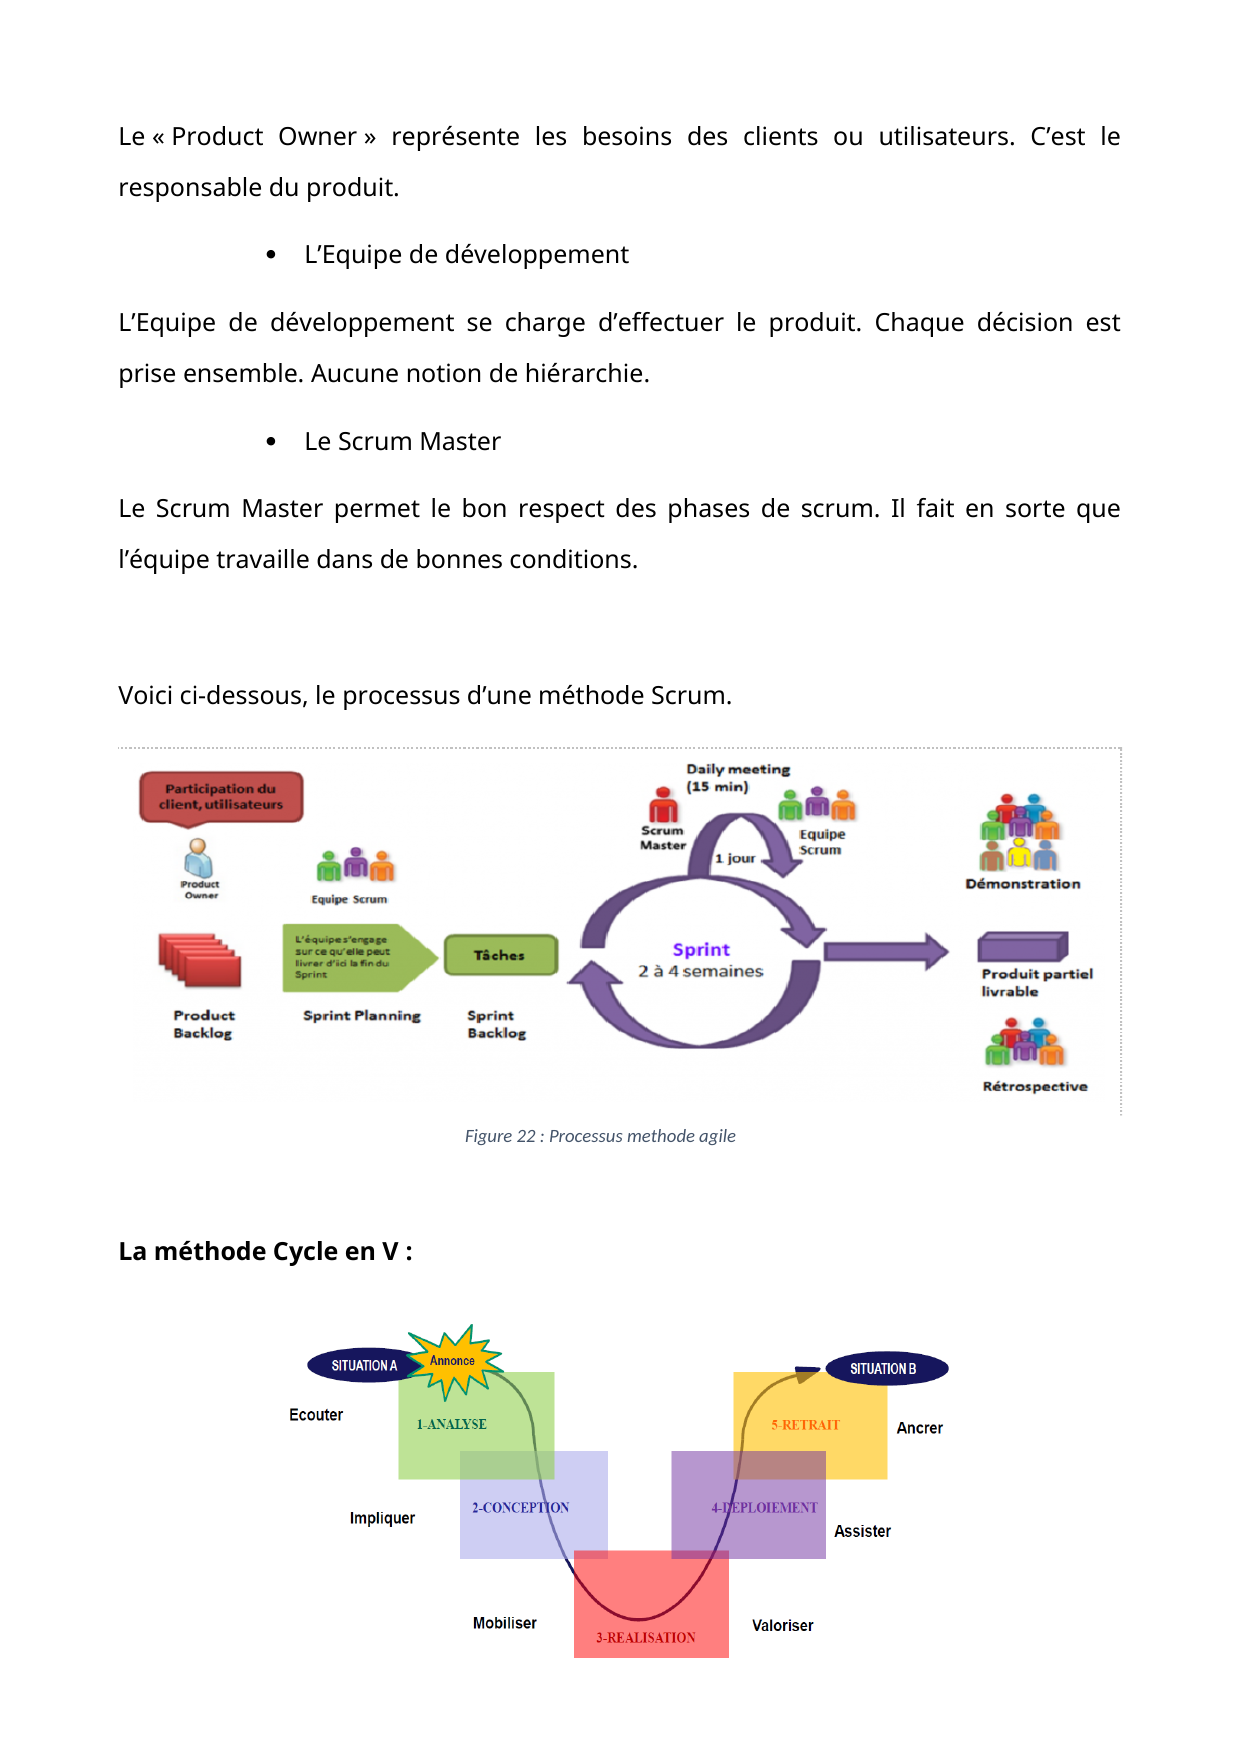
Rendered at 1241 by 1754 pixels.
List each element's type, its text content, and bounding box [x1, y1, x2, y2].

text Le « Product Owner » représente les besoins des clients ou utilisateurs. C’est le responsable du produit. [118, 118, 1122, 203]
list Le Scrum Master [267, 423, 1122, 457]
list L’Equipe de développement [267, 237, 1122, 271]
text L’Equipe de développement se charge d’effectuer le produit. Chaque décision est prise ensemble. Aucune notion de hiérarchie. [118, 304, 1122, 390]
text Voici ci-dessous, le processus d’une méthode Scrum. [118, 677, 1122, 712]
picture [118, 747, 1123, 1116]
picture [280, 1317, 960, 1671]
text Le Scrum Master permet le bon respect des phases de scrum. Il fait en sorte que l’équipe travaille dans de bonnes conditions. [118, 491, 1122, 576]
text La méthode Cycle en V : [118, 1233, 1122, 1267]
